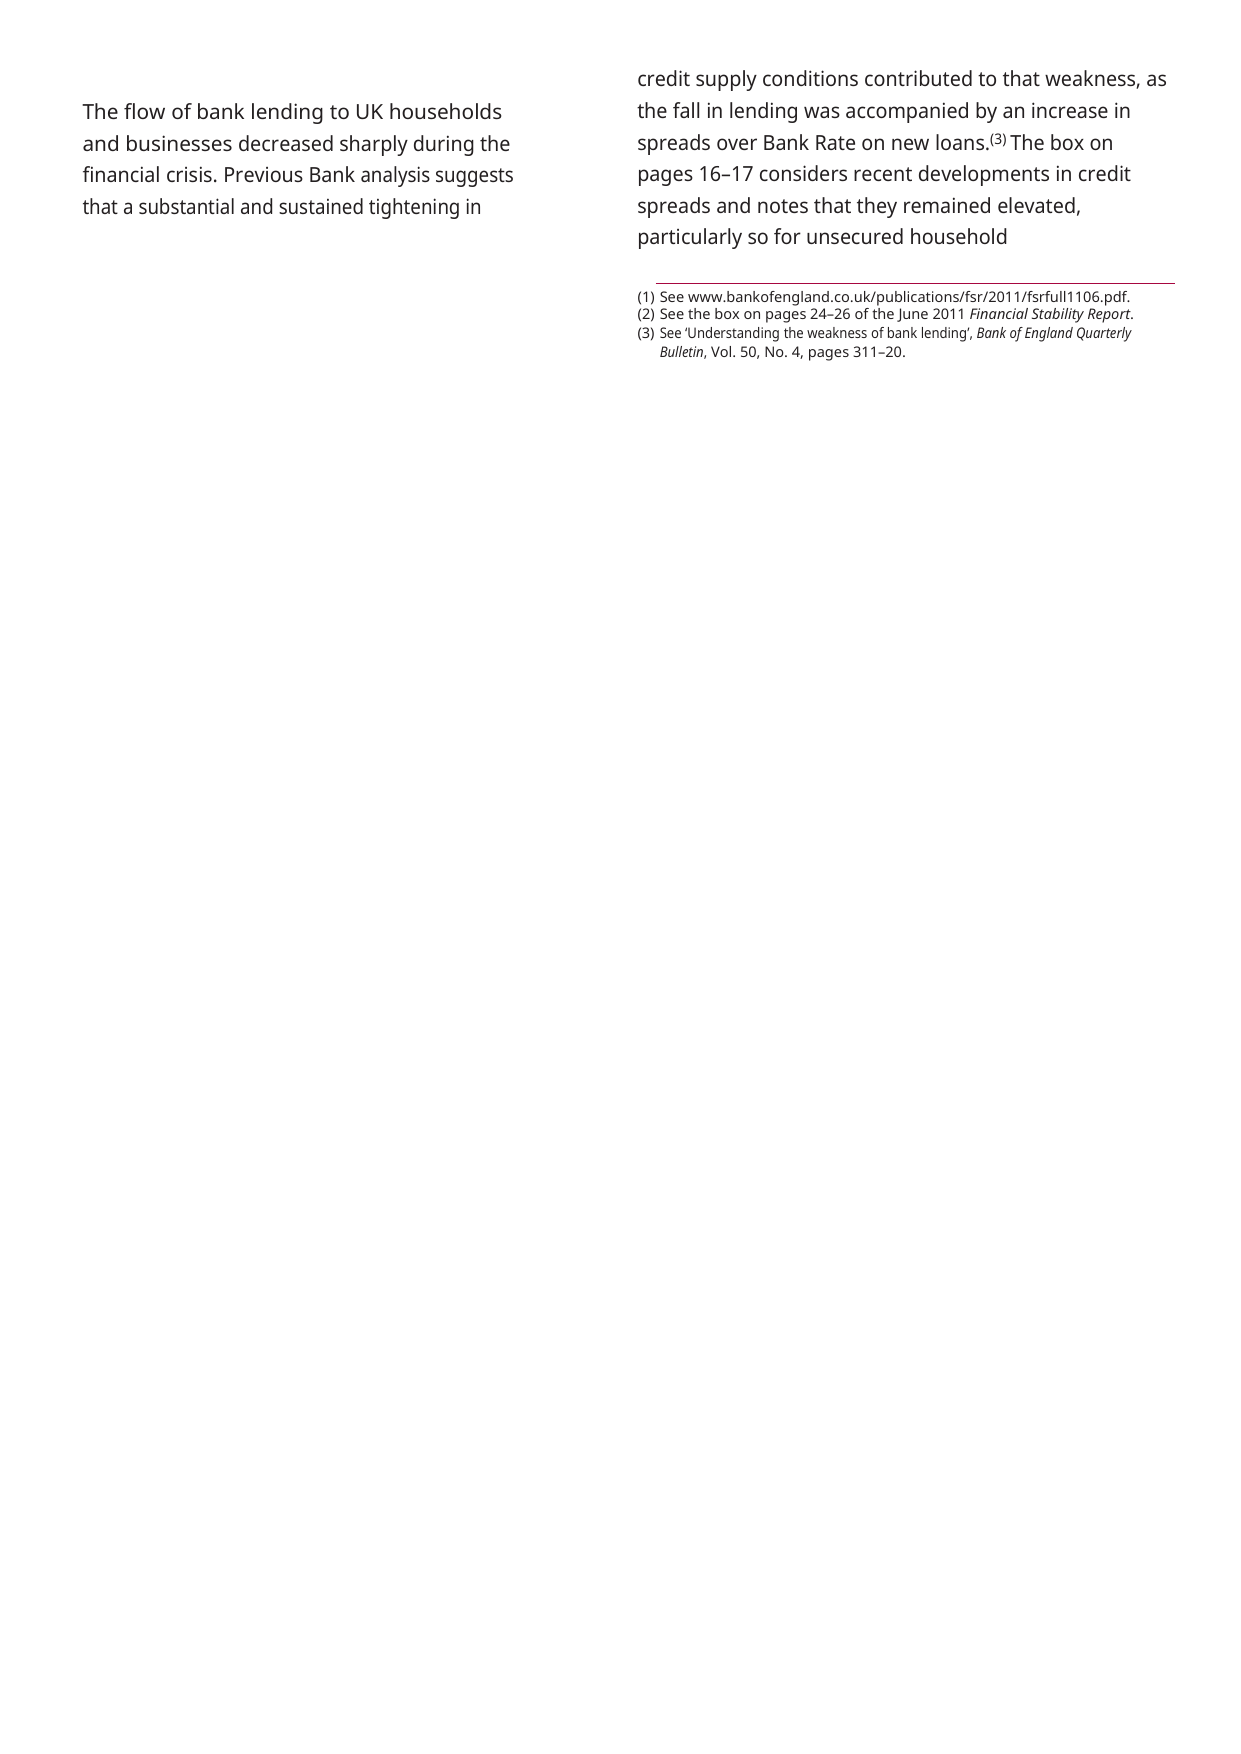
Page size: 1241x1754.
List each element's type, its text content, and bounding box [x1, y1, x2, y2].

list See the box on pages 24–26 of the June 2011 Financial Stability Report. [637, 306, 1173, 323]
list See ‘Understanding the weakness of bank lending’, Bank of England Quarterly Bulletin, Vol. 50, No. 4, pages 311–20. [637, 323, 1151, 362]
text The flow of bank lending to UK households and businesses decreased sharply during the financial crisis. Previous Bank analysis suggests that a substantial and sustained tightening in credit supply conditions contributed to that weakness, as the fall in lending was accompanied by an increase in spreads over Bank Rate on new loans.(3) The box on pages 16–17 considers recent developments in credit spreads and notes that they remained elevated, particularly so for unsecured household [637, 64, 1173, 251]
text The flow of bank lending to UK households and businesses decreased sharply during the financial crisis. Previous Bank analysis suggests that a substantial and sustained tightening in credit supply conditions contributed to that weakness, as the fall in lending was accompanied by an increase in spreads over Bank Rate on new loans.(3) The box on pages 16–17 considers recent developments in credit spreads and notes that they remained elevated, particularly so for unsecured household [82, 97, 530, 220]
list See www.bankofengland.co.uk/publications/fsr/2011/fsrfull1106.pdf. [637, 289, 1173, 306]
